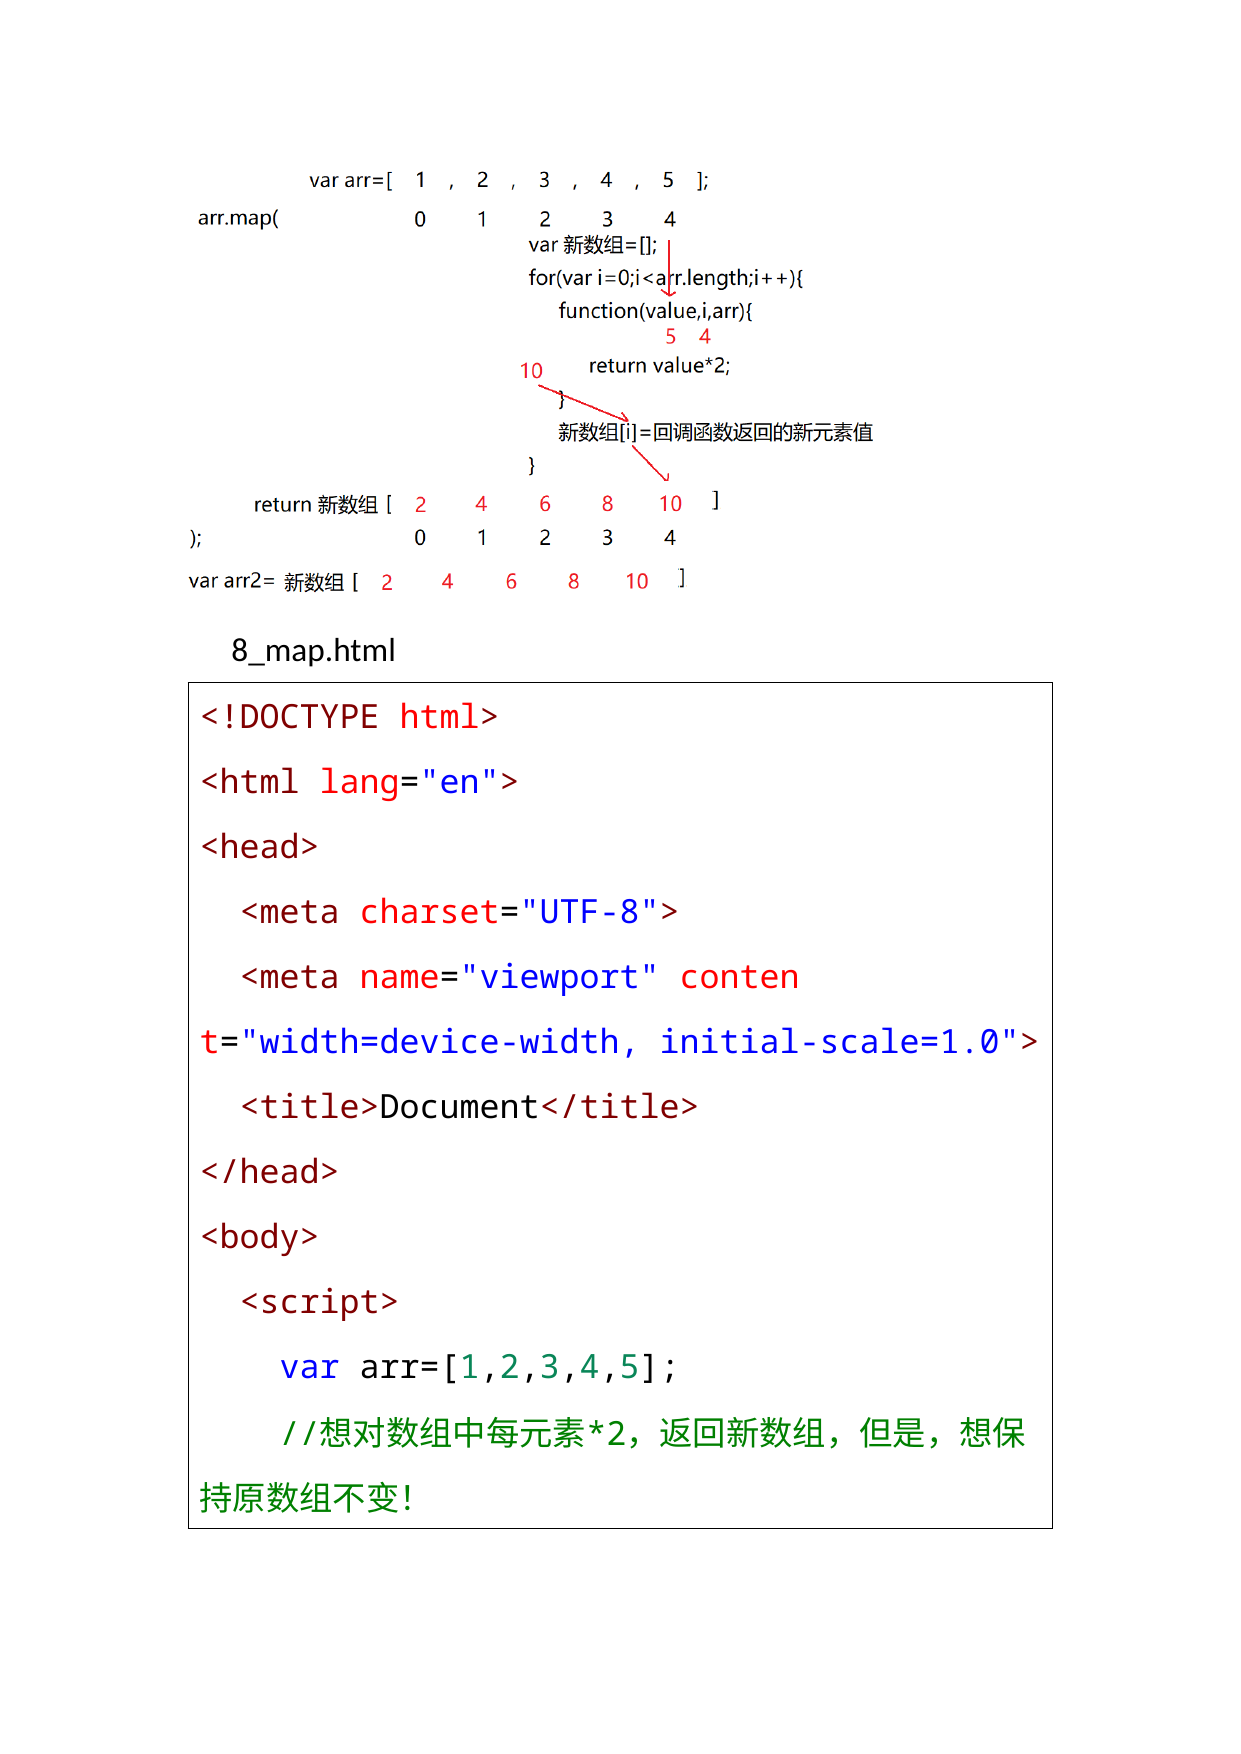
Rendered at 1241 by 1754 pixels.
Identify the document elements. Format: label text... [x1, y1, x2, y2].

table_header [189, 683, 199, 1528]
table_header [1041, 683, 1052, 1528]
picture [187, 162, 884, 604]
text 8_map.html [187, 617, 1053, 682]
